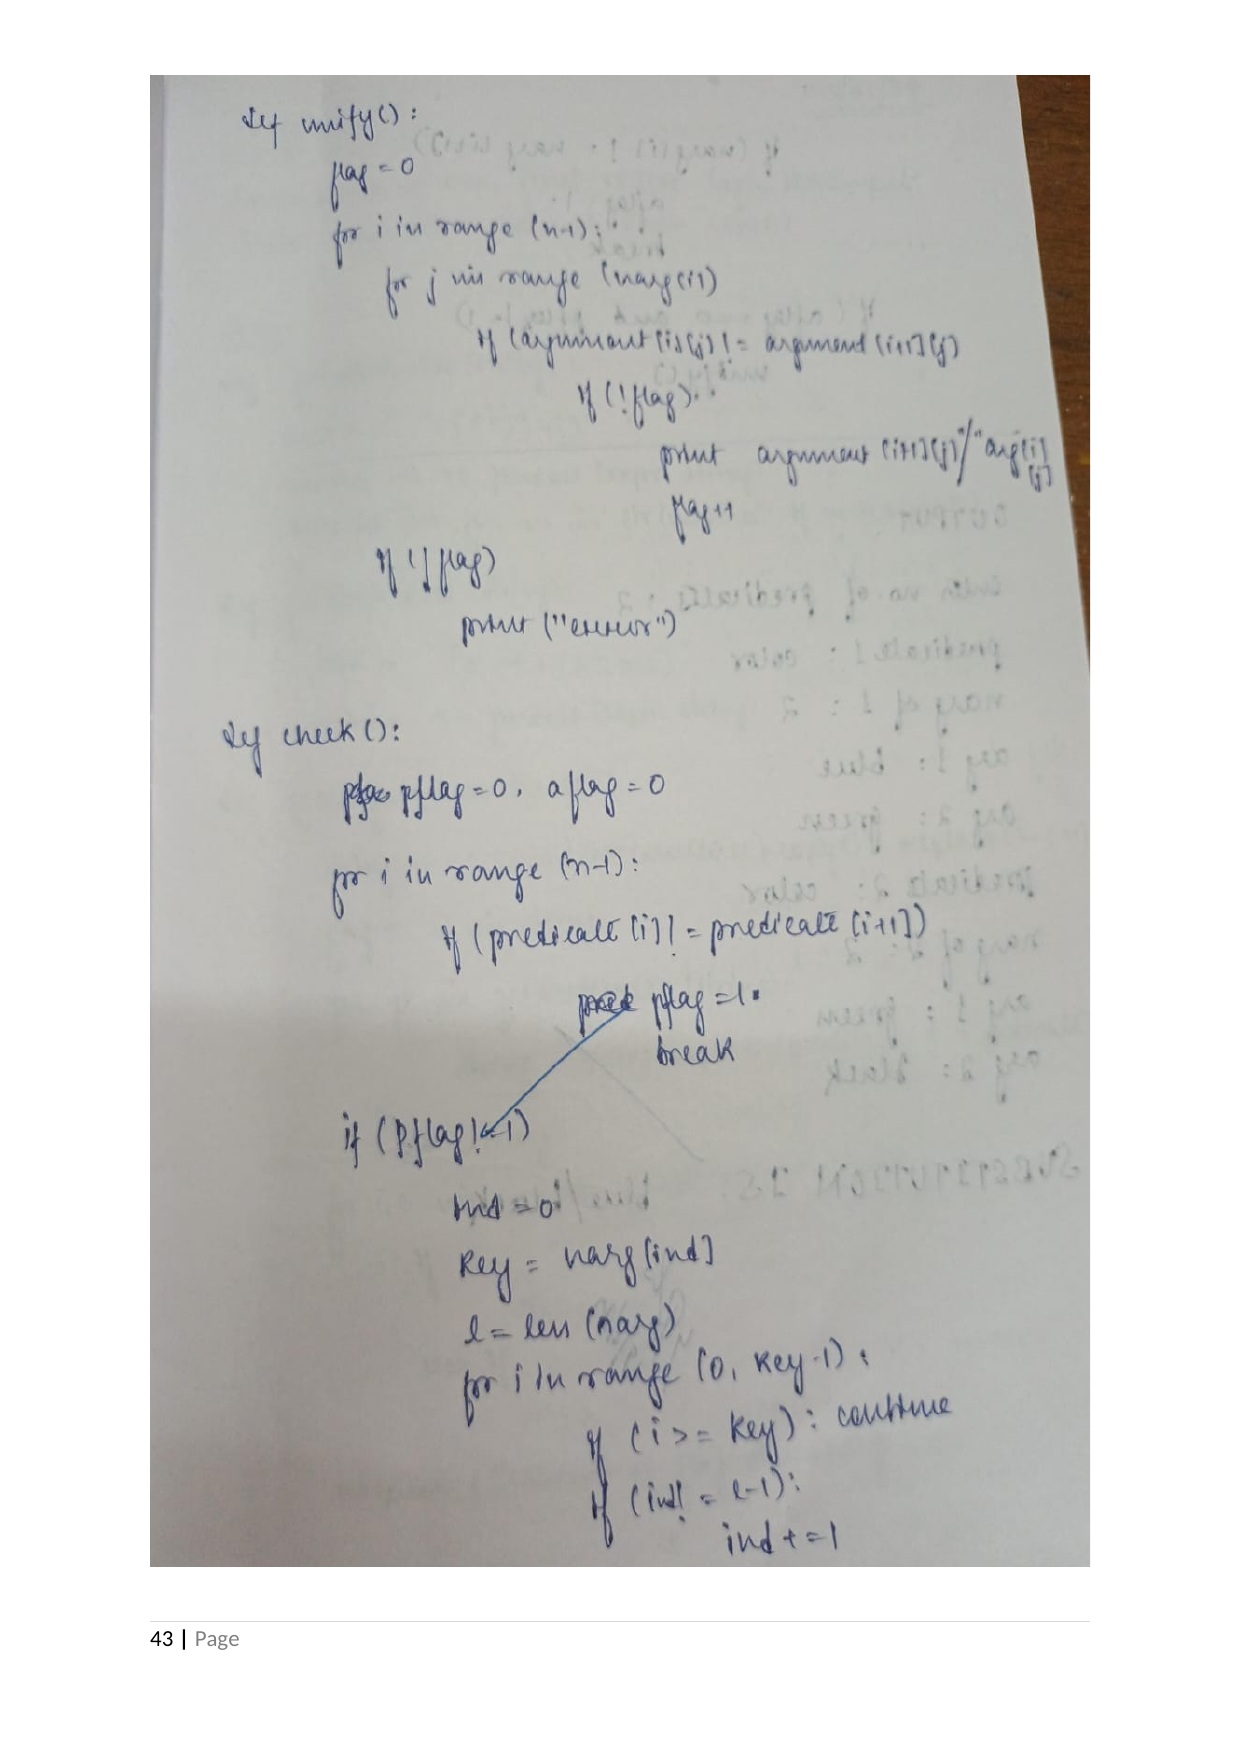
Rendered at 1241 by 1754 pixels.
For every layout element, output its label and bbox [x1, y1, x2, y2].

picture [150, 75, 1091, 1567]
